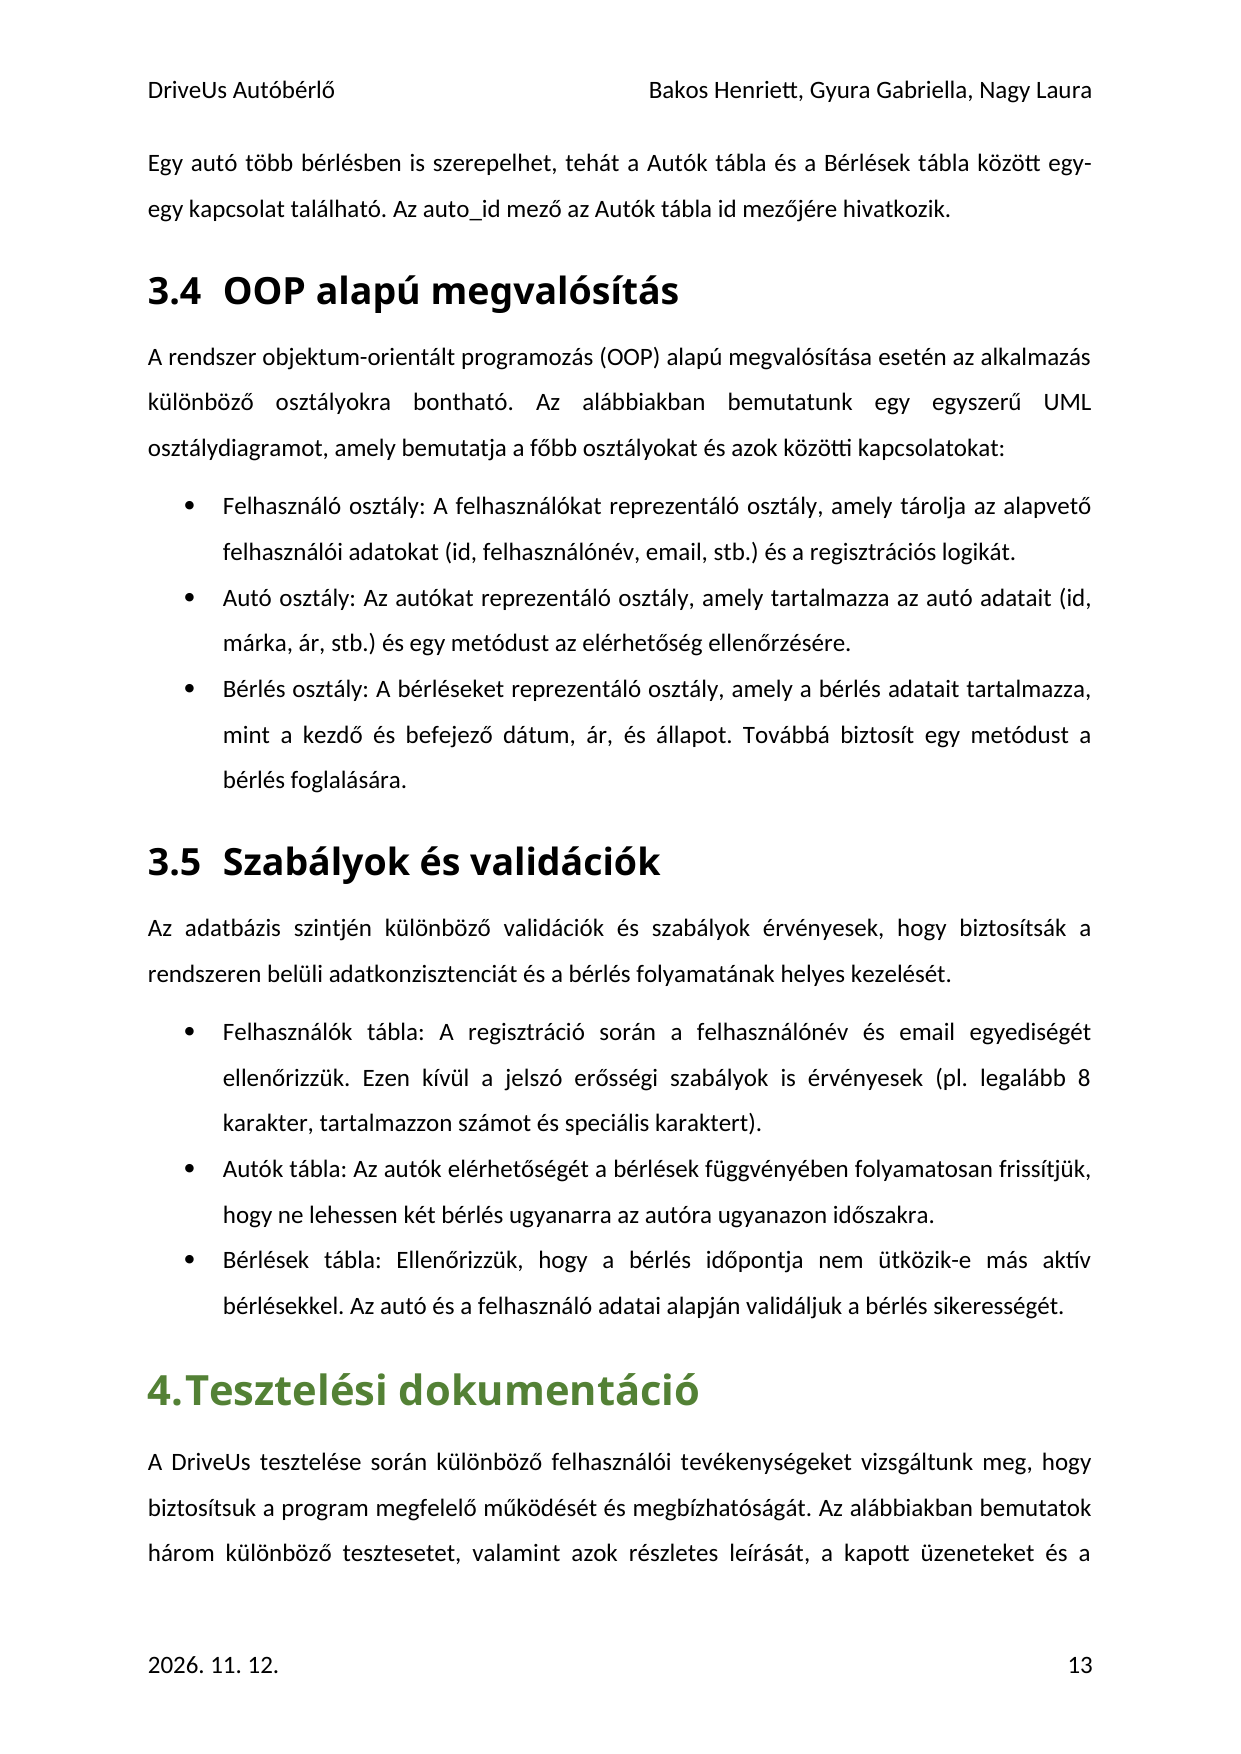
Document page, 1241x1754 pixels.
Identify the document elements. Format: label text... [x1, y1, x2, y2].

subtitle Szabályok és validációk [148, 835, 1093, 886]
text Az adatbázis szintjén különböző validációk és szabályok érvényesek, hogy biztosítsák a rendszeren belüli adatkonzisztenciát és a bérlés folyamatának helyes kezelését. [148, 912, 1093, 988]
subtitle OOP alapú megvalósítás [148, 264, 1093, 315]
subtitle Tesztelési dokumentáció [148, 1361, 1093, 1418]
list Felhasználók tábla: A regisztráció során a felhasználónév és email egyediségét ellenőrizzük. Ezen kívül a jelszó erősségi szabályok is érvényesek (pl. legalább 8 karakter, tartalmazzon számot és speciális karaktert). [185, 1016, 1093, 1138]
text Egy autó több bérlésben is szerepelhet, tehát a Autók tábla és a Bérlések tábla között egy-egy kapcsolat található. Az auto_id mező az Autók tábla id mezőjére hivatkozik. [148, 148, 1093, 224]
text A rendszer objektum-orientált programozás (OOP) alapú megvalósítása esetén az alkalmazás különböző osztályokra bontható. Az alábbiakban bemutatunk egy egyszerű UML osztálydiagramot, amely bemutatja a főbb osztályokat és azok közötti kapcsolatokat: [148, 341, 1093, 463]
list Bérlések tábla: Ellenőrizzük, hogy a bérlés időpontja nem ütközik-e más aktív bérlésekkel. Az autó és a felhasználó adatai alapján validáljuk a bérlés sikerességét. [185, 1244, 1093, 1321]
list Autók tábla: Az autók elérhetőségét a bérlések függvényében folyamatosan frissítjük, hogy ne lehessen két bérlés ugyanarra az autóra ugyanazon időszakra. [185, 1153, 1093, 1229]
list Felhasználó osztály: A felhasználókat reprezentáló osztály, amely tárolja az alapvető felhasználói adatokat (id, felhasználónév, email, stb.) és a regisztrációs logikát. [185, 490, 1093, 567]
list Bérlés osztály: A bérléseket reprezentáló osztály, amely a bérlés adatait tartalmazza, mint a kezdő és befejező dátum, ár, és állapot. Továbbá biztosít egy metódust a bérlés foglalására. [185, 673, 1093, 795]
list Autó osztály: Az autókat reprezentáló osztály, amely tartalmazza az autó adatait (id, márka, ár, stb.) és egy metódust az elérhetőség ellenőrzésére. [185, 582, 1093, 658]
